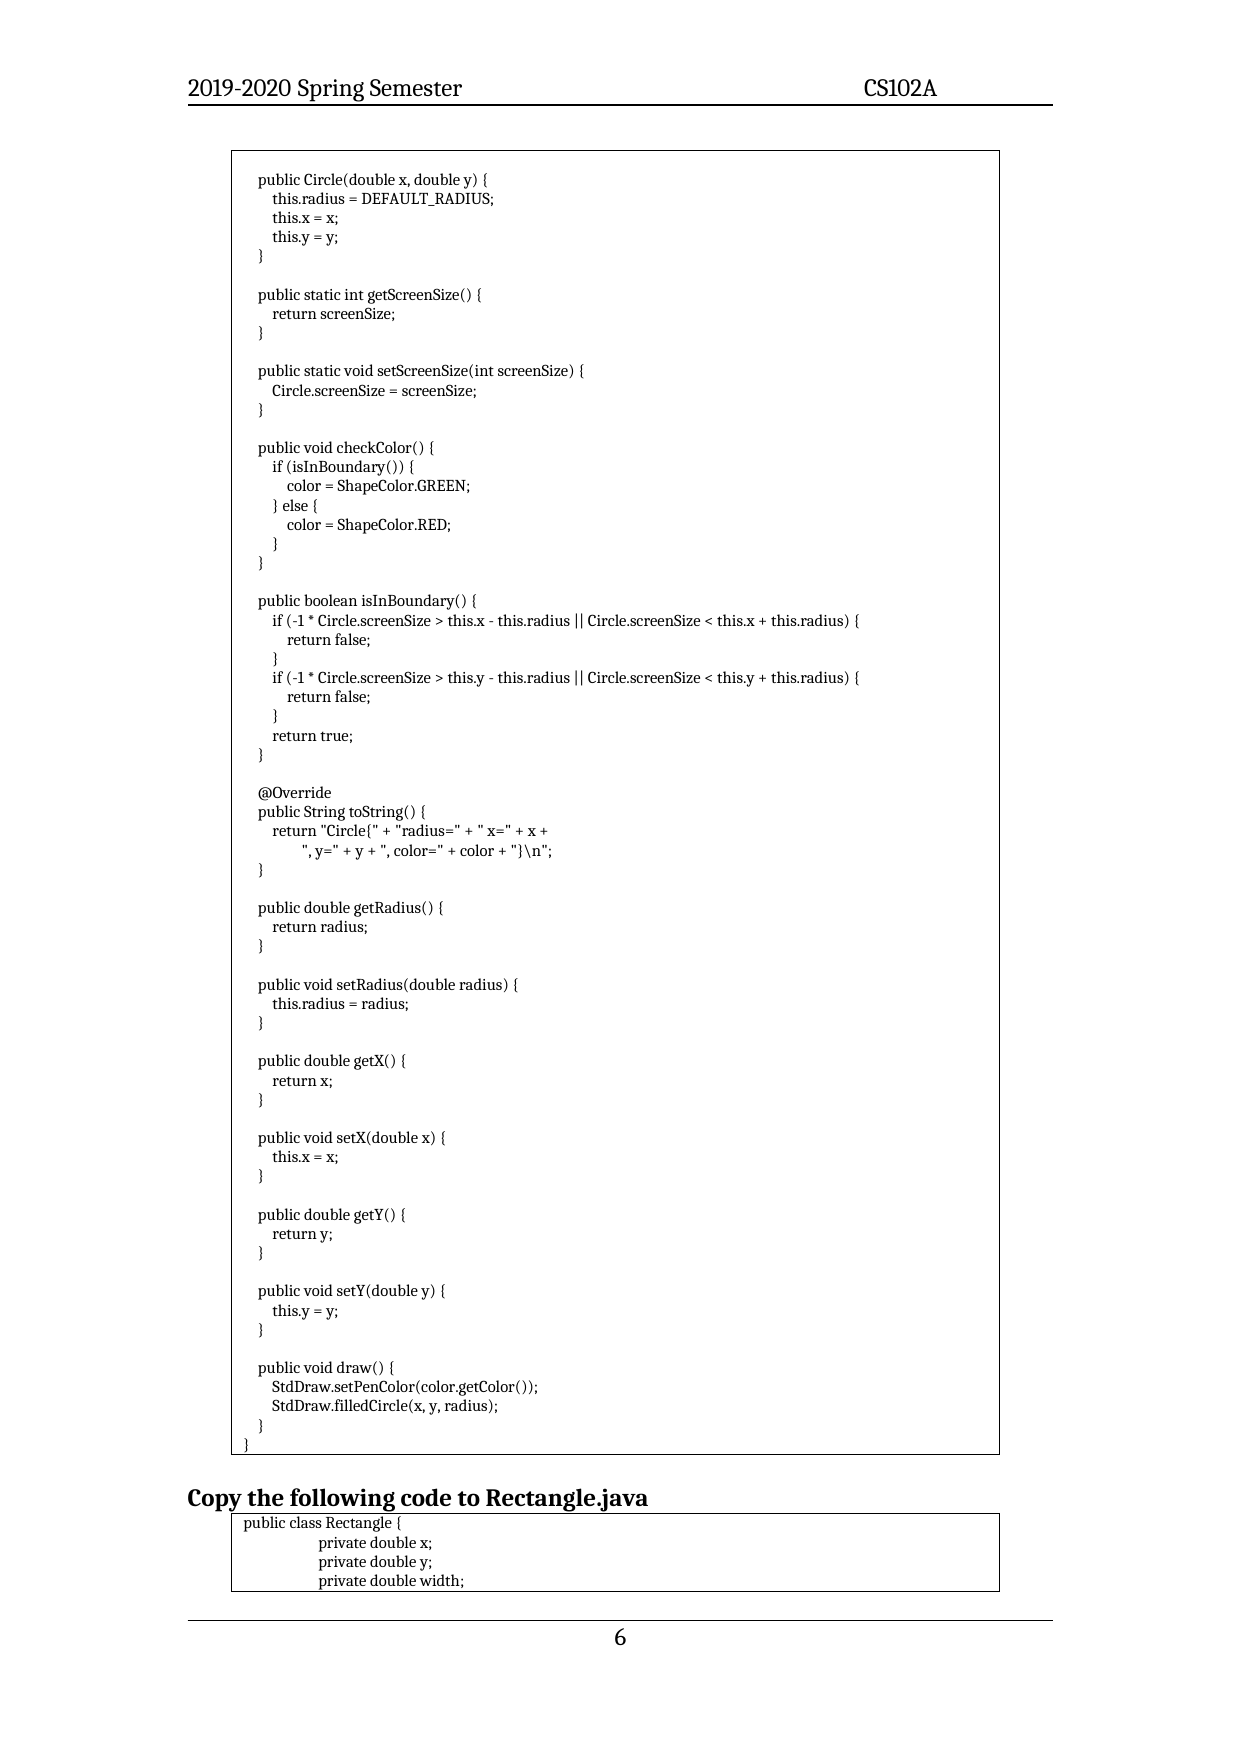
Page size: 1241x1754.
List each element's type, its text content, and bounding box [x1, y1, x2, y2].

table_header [232, 151, 999, 1454]
text Copy the following code to Rectangle.java [187, 1484, 1053, 1513]
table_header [232, 1514, 999, 1591]
